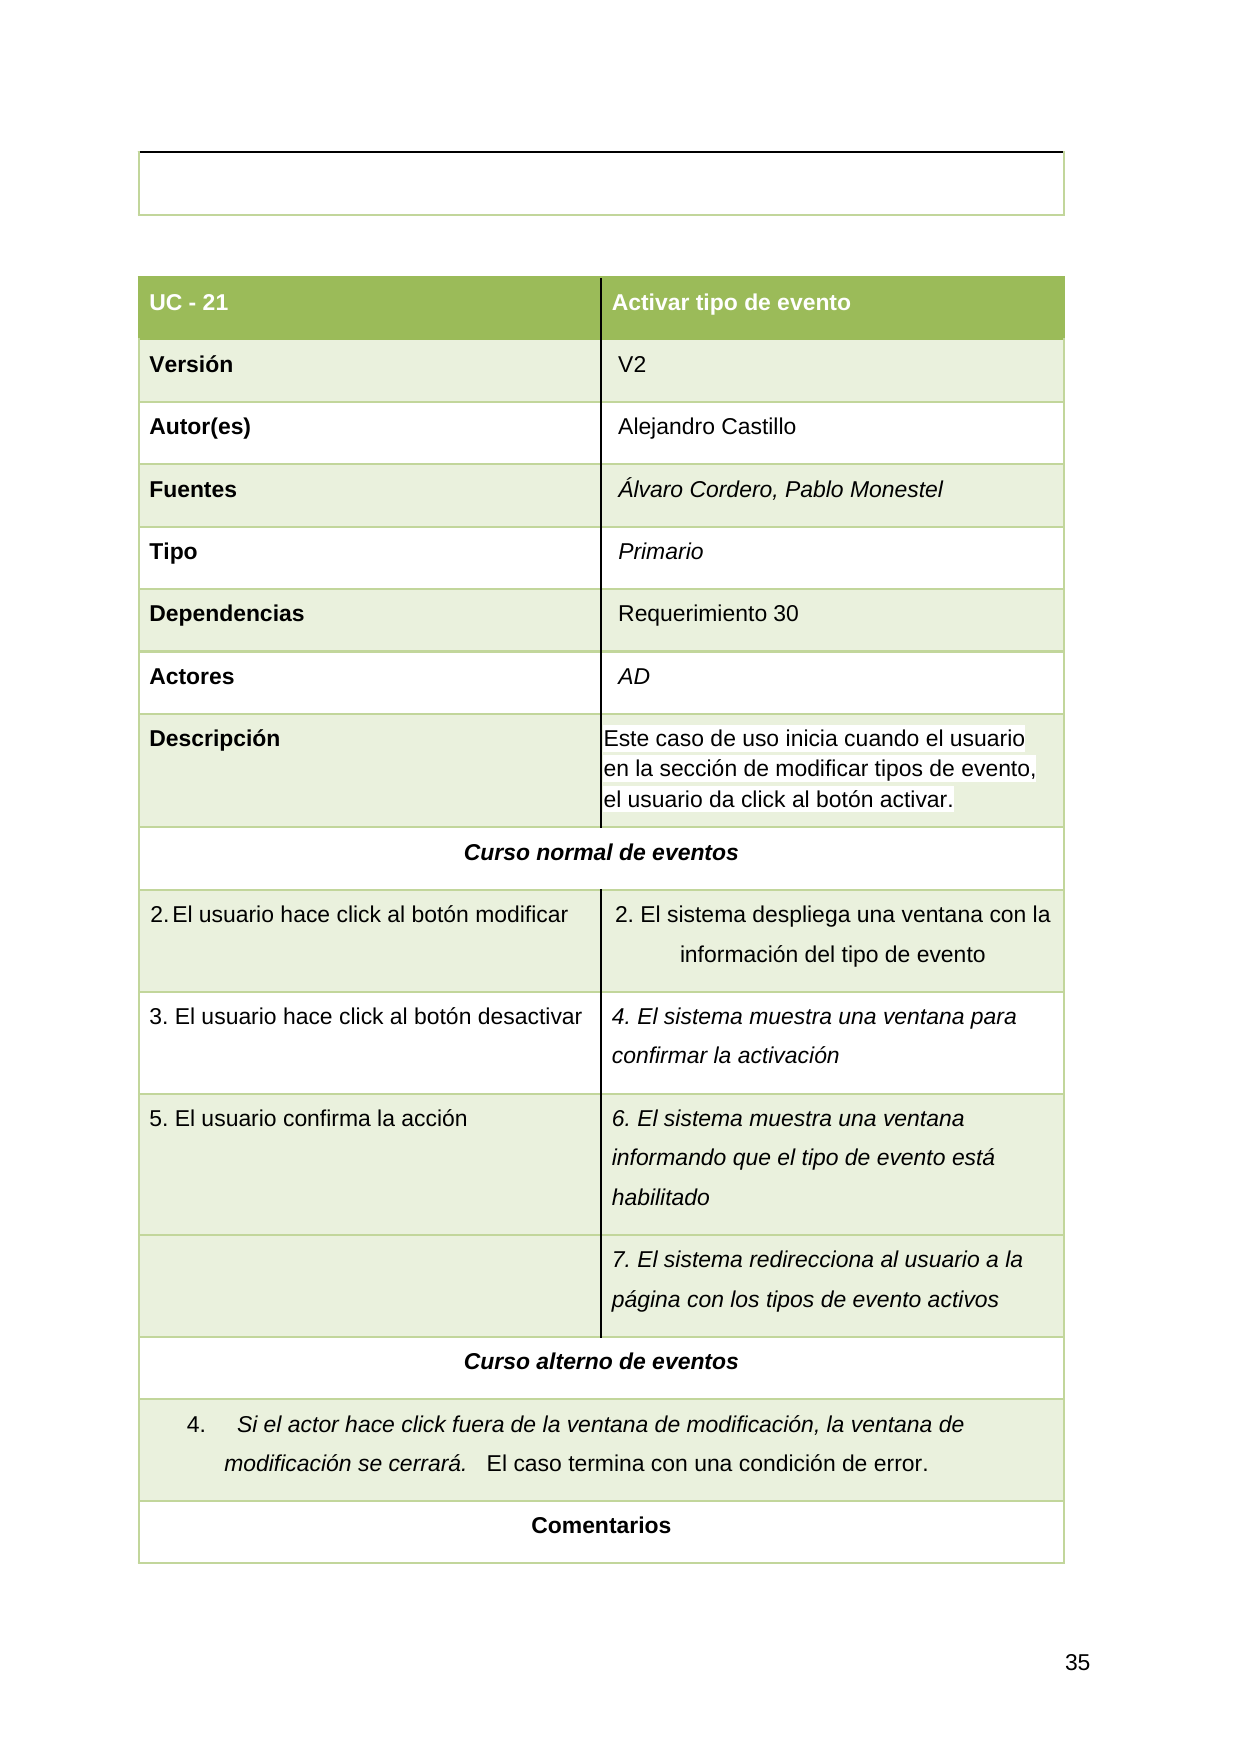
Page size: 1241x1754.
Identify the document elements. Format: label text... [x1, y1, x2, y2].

table_cell Curso normal de eventos [140, 828, 1063, 889]
table_cell Requerimiento 30 [602, 590, 1063, 650]
table_cell Alejandro Castillo [602, 403, 1063, 463]
table_cell El usuario hace click al botón modificar [140, 891, 600, 991]
table_header UC - 21 [140, 278, 600, 338]
table_cell Autor(es) [140, 403, 600, 463]
table_cell Dependencias [140, 590, 600, 650]
table_cell AD [602, 653, 1063, 713]
table_cell 7. El sistema redirecciona al usuario a la página con los tipos de evento activos [602, 1236, 1063, 1336]
table_cell Comentarios [140, 1502, 1063, 1562]
table_cell 2. El sistema despliega una ventana con la información del tipo de evento [602, 891, 1063, 991]
table_header Activar tipo de evento [602, 278, 1063, 338]
table_cell Álvaro Cordero, Pablo Monestel [602, 465, 1063, 526]
table_cell Fuentes [140, 465, 600, 526]
table_cell 5. El usuario confirma la acción [140, 1095, 600, 1234]
table_cell V2 [602, 340, 1063, 401]
table_cell Tipo [140, 528, 600, 588]
table_cell 4. El sistema muestra una ventana para confirmar la activación [602, 993, 1063, 1092]
table_cell 3. El usuario hace click al botón desactivar [140, 993, 600, 1092]
table_cell Este caso de uso inicia cuando el usuario en la sección de modificar tipos de evento, el usuario da click al botón activar. [602, 715, 1063, 826]
table_cell Primario [602, 528, 1063, 588]
table_cell Actores [140, 653, 600, 713]
table_cell 6. El sistema muestra una ventana informando que el tipo de evento está habilitado [602, 1095, 1063, 1234]
table_cell Si el actor hace click fuera de la ventana de modificación, la ventana de modificación se cerrará. El caso termina con una condición de error. [140, 1400, 1063, 1500]
table_cell [140, 153, 1063, 213]
table_cell Versión [140, 340, 600, 401]
table_cell Descripción [140, 715, 600, 826]
table_cell [140, 1236, 600, 1336]
table_cell Curso alterno de eventos [140, 1338, 1063, 1398]
